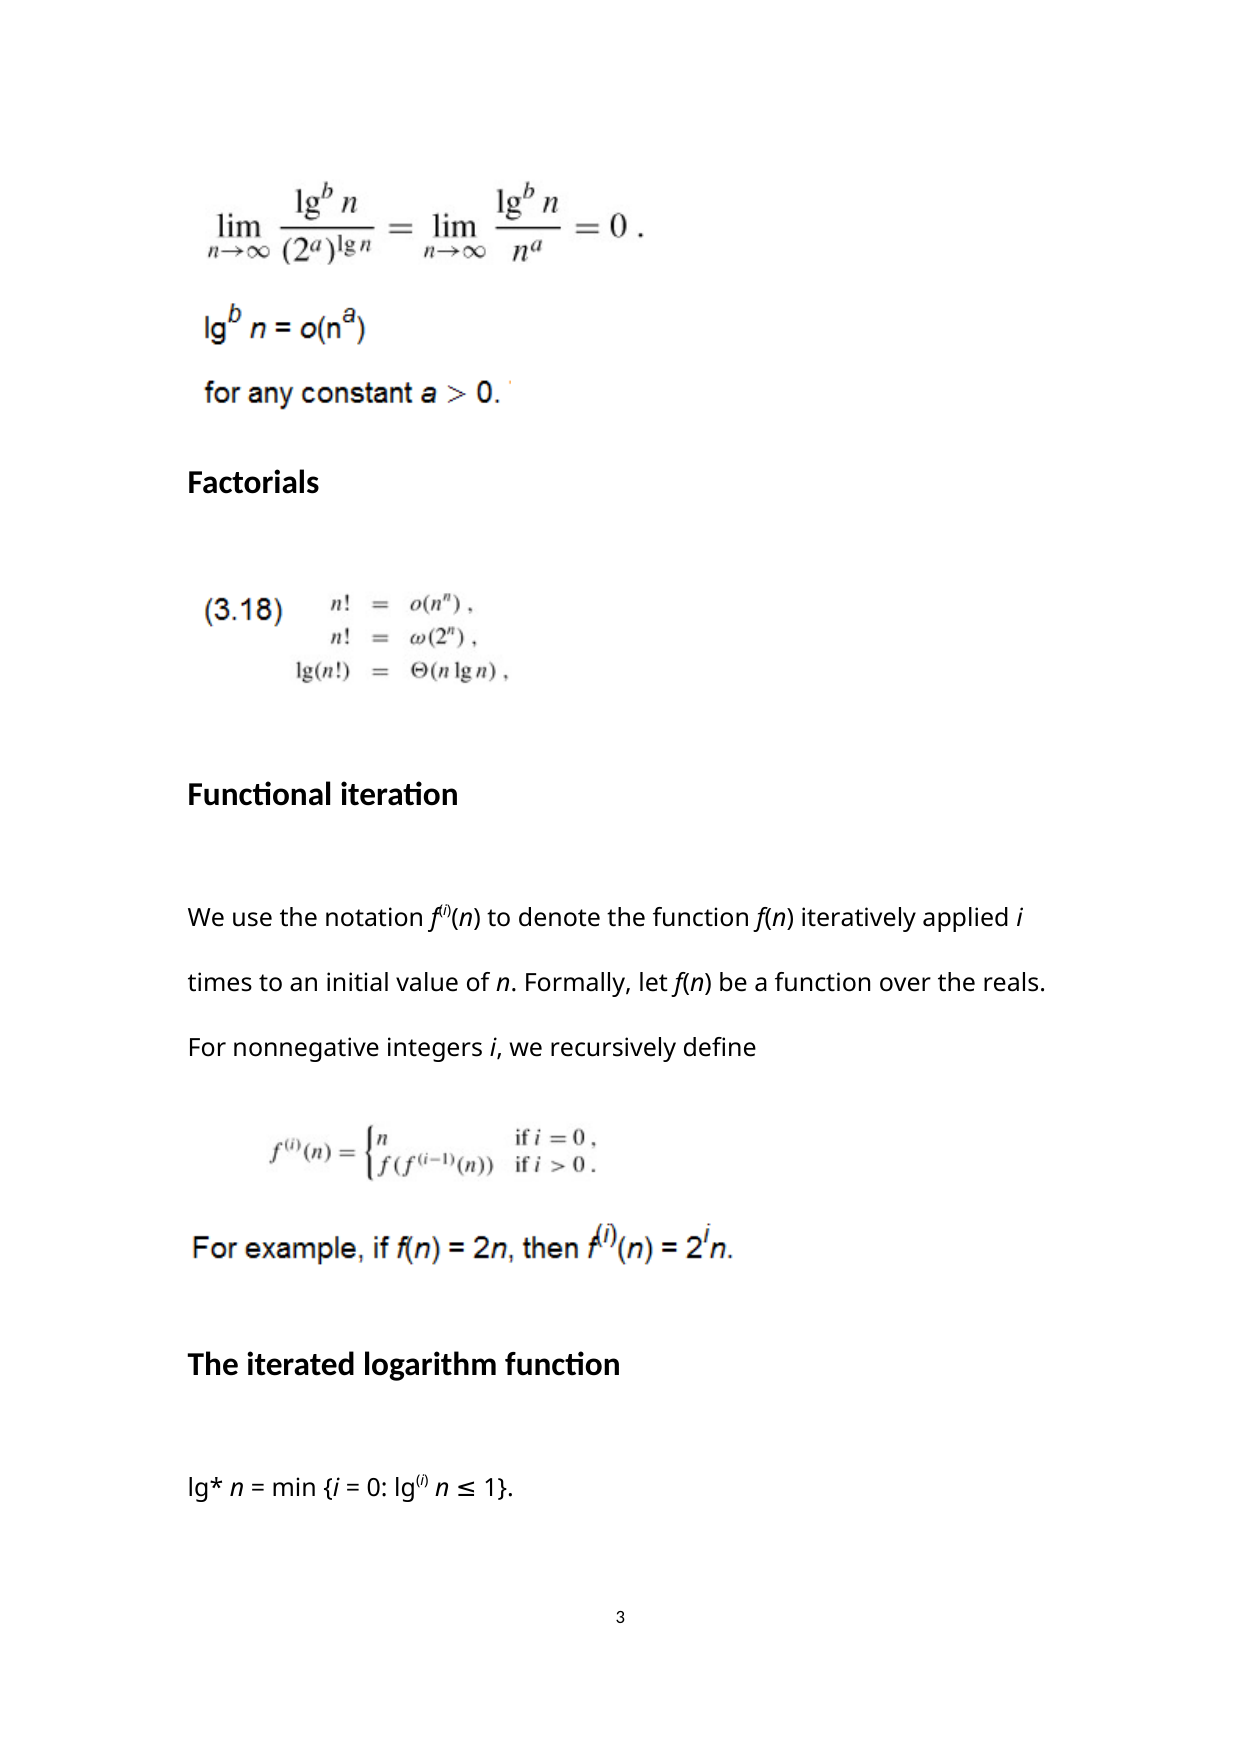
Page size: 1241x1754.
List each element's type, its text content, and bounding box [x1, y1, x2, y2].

picture [187, 292, 511, 422]
picture [187, 162, 644, 287]
subtitle Factorials [187, 449, 1053, 514]
subtitle The iterated logarithm function [187, 1331, 1053, 1396]
text lg* n = min {i = 0: lg(i) n ≤ 1}. [187, 1454, 1053, 1519]
subtitle Functional iteration [187, 760, 1053, 825]
picture [187, 1108, 747, 1274]
text We use the notation f(i)(n) to denote the function f(n) iteratively applied i times to an initial value of n. Formally, let f(n) be a function over the reals. For nonnegative integers i, we recursively define [187, 884, 1053, 1079]
picture [187, 570, 521, 702]
